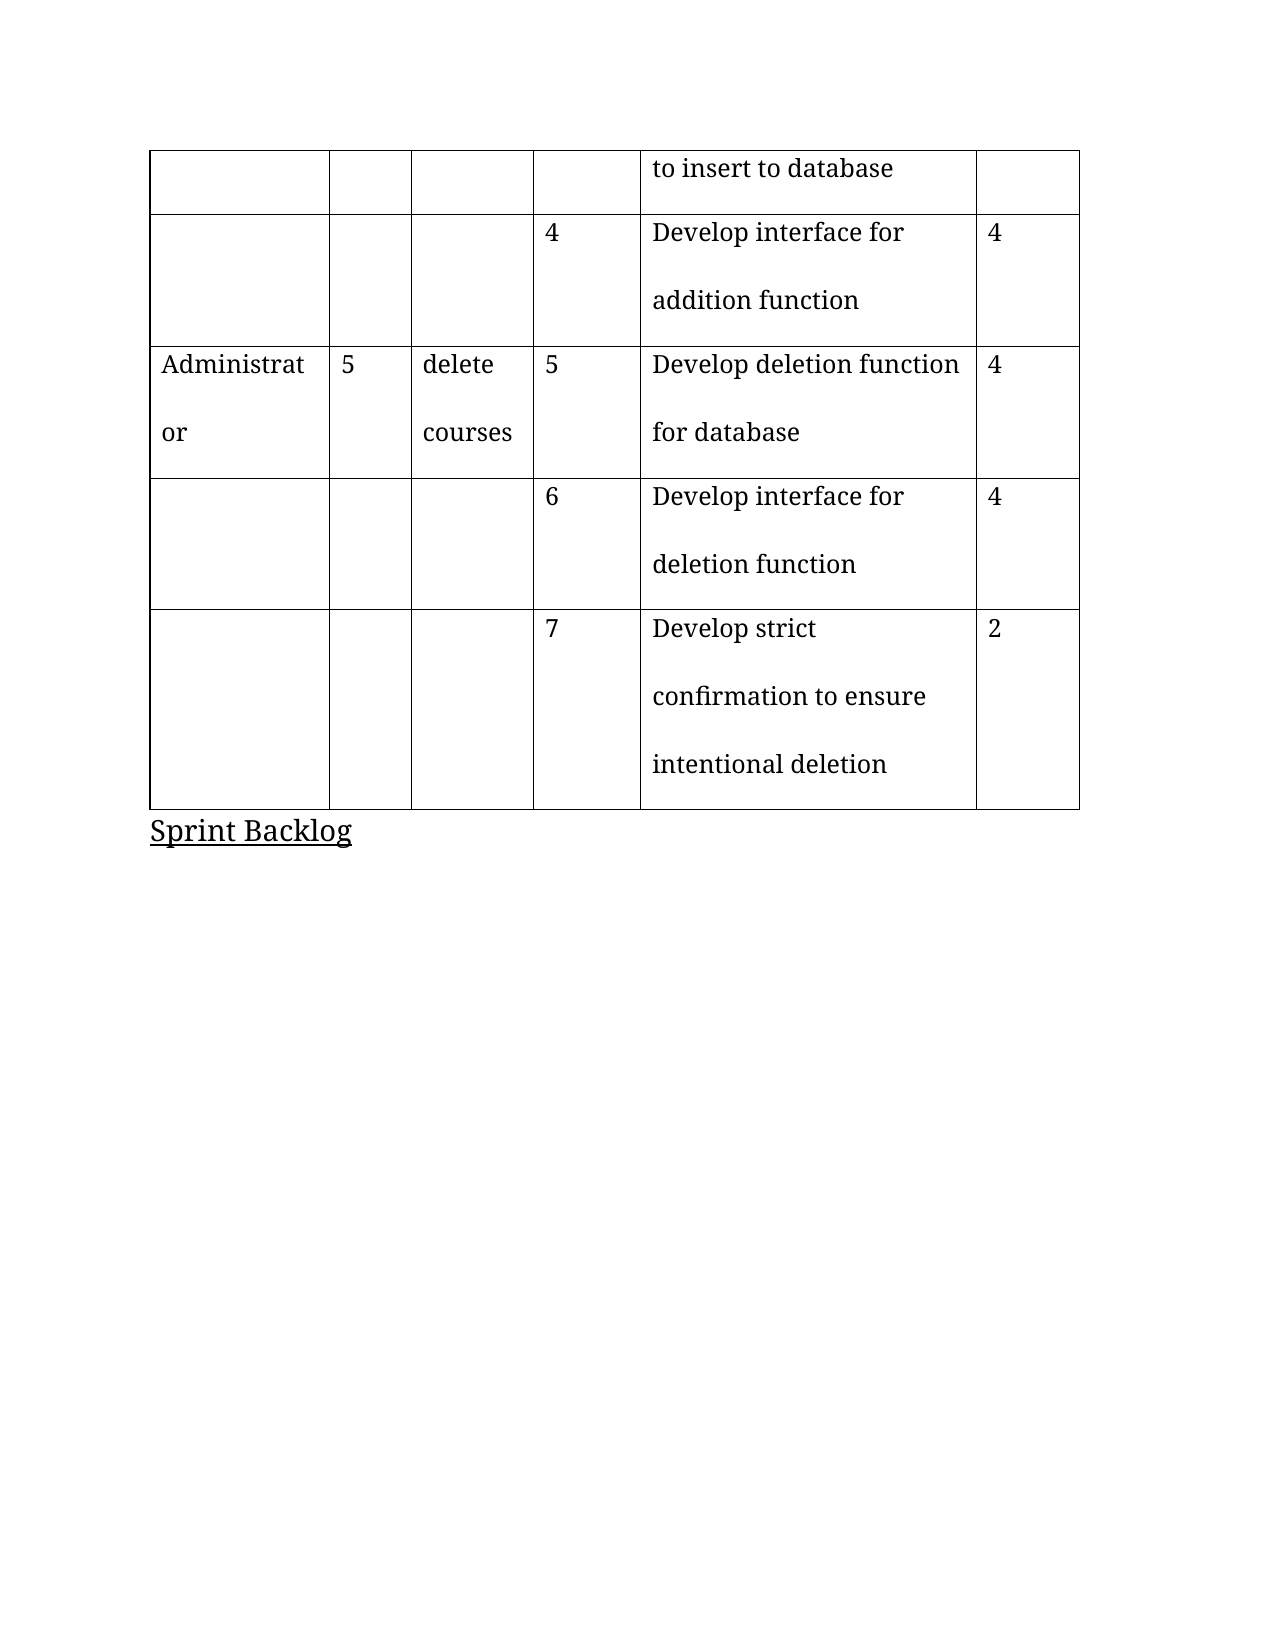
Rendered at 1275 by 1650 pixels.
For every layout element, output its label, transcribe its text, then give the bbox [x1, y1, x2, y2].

table_cell [412, 610, 533, 809]
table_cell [641, 151, 976, 214]
table_cell 4 [977, 215, 1079, 346]
table_cell [151, 479, 329, 609]
table_cell [151, 215, 329, 346]
table_cell Develop deletion function for database [641, 347, 976, 477]
table_cell 7 [534, 610, 640, 809]
table_cell [330, 479, 411, 609]
table_cell [151, 151, 329, 214]
table_cell 4 [977, 347, 1079, 477]
table_cell [412, 215, 533, 346]
table_cell 2 [977, 610, 1079, 809]
table_cell 4 [977, 479, 1079, 609]
table_cell [151, 610, 329, 809]
table_cell Develop interface for addition function [641, 215, 976, 346]
table_cell Develop interface for deletion function [641, 479, 976, 609]
text Sprint Backlog [150, 810, 1125, 850]
table_cell Administrator [151, 347, 329, 477]
table_cell [330, 610, 411, 809]
table_cell [412, 479, 533, 609]
table_cell 5 [330, 347, 411, 477]
table_cell 6 [977, 151, 1079, 214]
table_cell 4 [534, 215, 640, 346]
table_cell 3 [534, 151, 640, 214]
table_cell Develop strict confirmation to ensure intentional deletion [641, 610, 976, 809]
table_cell delete courses [412, 347, 533, 477]
table_cell 5 [534, 347, 640, 477]
table_cell [330, 215, 411, 346]
table_cell [412, 151, 533, 214]
table_cell 6 [534, 479, 640, 609]
table_cell [330, 151, 411, 214]
